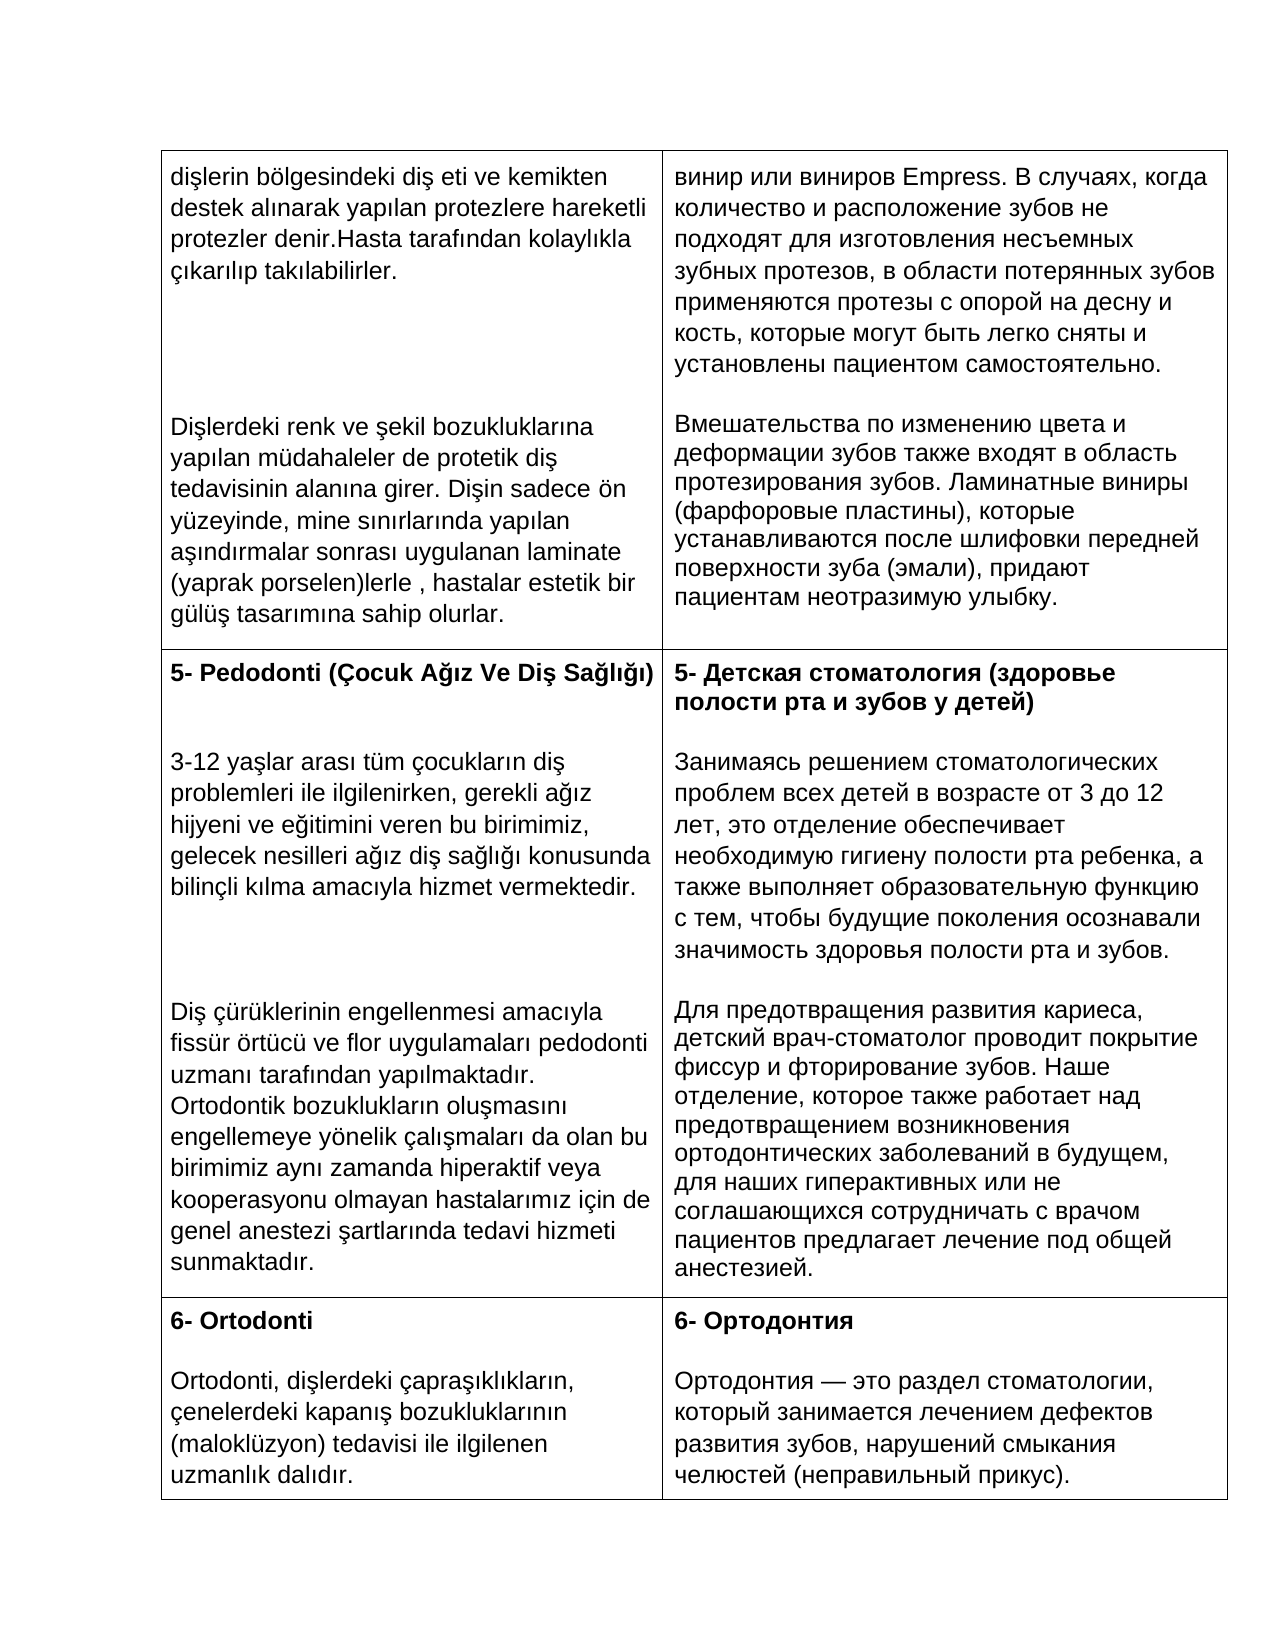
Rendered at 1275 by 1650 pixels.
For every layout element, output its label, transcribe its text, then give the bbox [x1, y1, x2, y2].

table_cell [663, 151, 1227, 649]
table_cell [663, 1298, 1227, 1499]
table_cell 5- Детская стоматология (здоровье полости рта и зубов у детей) Занимаясь решением стоматологических проблем всех детей в возрасте от 3 до 12 лет, это отделение обеспечивает необходимую гигиену полости рта ребенка, а также выполняет образовательную функцию с тем, чтобы будущие поколения осознавали значимость здоровья полости рта и зубов. Для предотвращения развития кариеса, детский врач-стоматолог проводит покрытие фиссур и фторирование зубов. Наше отделение, которое также работает над предотвращением возникновения ортодонтических заболеваний в будущем, для наших гиперактивных или не соглашающихся сотрудничать с врачом пациентов предлагает лечение под общей анестезией. [663, 650, 1227, 1297]
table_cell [162, 151, 662, 649]
table_cell 5- Pedodonti (Çocuk Ağız Ve Diş Sağlığı) 3-12 yaşlar arası tüm çocukların diş problemleri ile ilgilenirken, gerekli ağız hijyeni ve eğitimini veren bu birimimiz, gelecek nesilleri ağız diş sağlığı konusunda bilinçli kılma amacıyla hizmet vermektedir. Diş çürüklerinin engellenmesi amacıyla fissür örtücü ve flor uygulamaları pedodonti uzmanı tarafından yapılmaktadır. Ortodontik bozuklukların oluşmasını engellemeye yönelik çalışmaları da olan bu birimimiz aynı zamanda hiperaktif veya kooperasyonu olmayan hastalarımız için de genel anestezi şartlarında tedavi hizmeti sunmaktadır. [162, 650, 662, 1297]
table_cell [162, 1298, 662, 1499]
